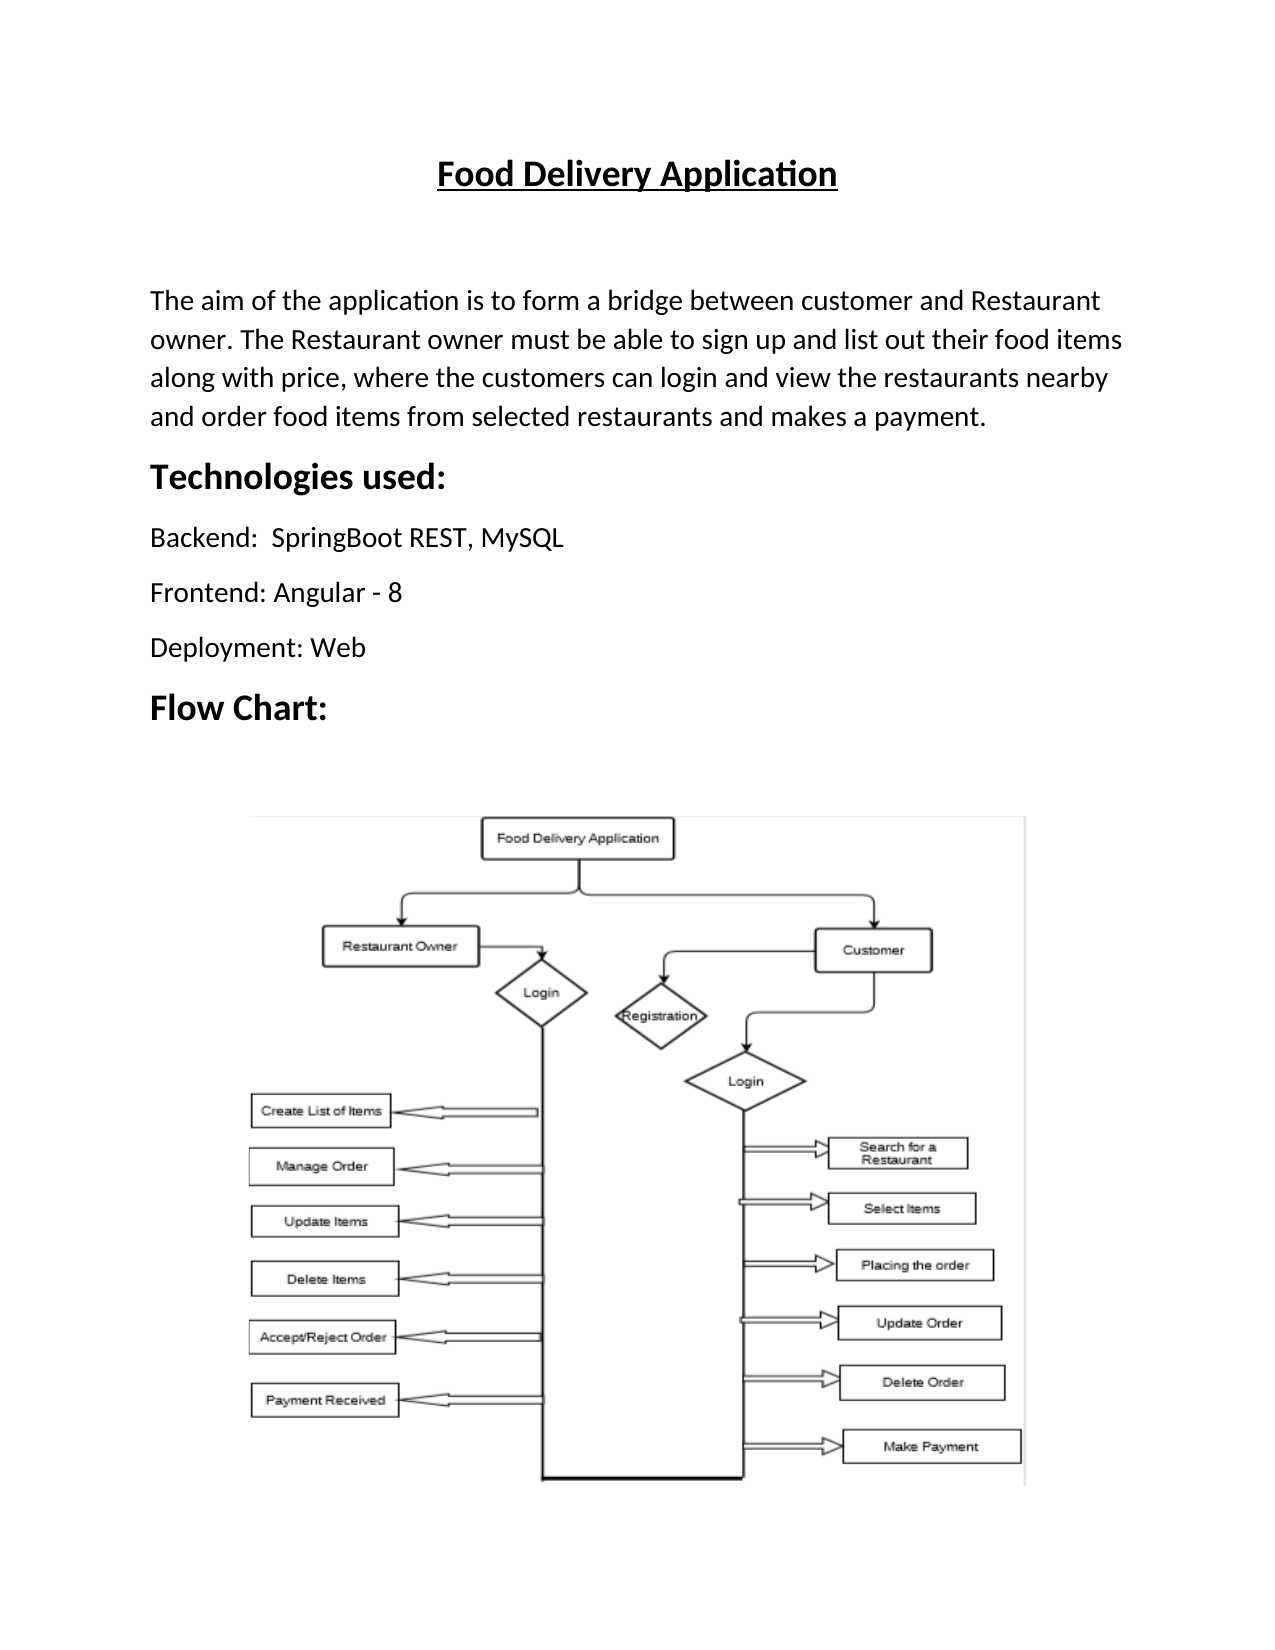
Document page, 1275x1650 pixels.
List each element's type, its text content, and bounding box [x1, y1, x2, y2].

text Technologies used: [150, 453, 1125, 498]
text Frontend: Angular - 8 [150, 574, 1125, 609]
text Flow Chart: [150, 684, 1125, 730]
text Backend: SpringBoot REST, MySQL [150, 519, 1125, 554]
text Deployment: Web [150, 629, 1125, 665]
text Food Delivery Application [150, 150, 1125, 196]
text The aim of the application is to form a bridge between customer and Restaurant owner. The Restaurant owner must be able to sign up and list out their food items along with price, where the customers can login and view the restaurants nearby and order food items from selected restaurants and makes a payment. [150, 282, 1125, 433]
picture [248, 816, 1027, 1486]
